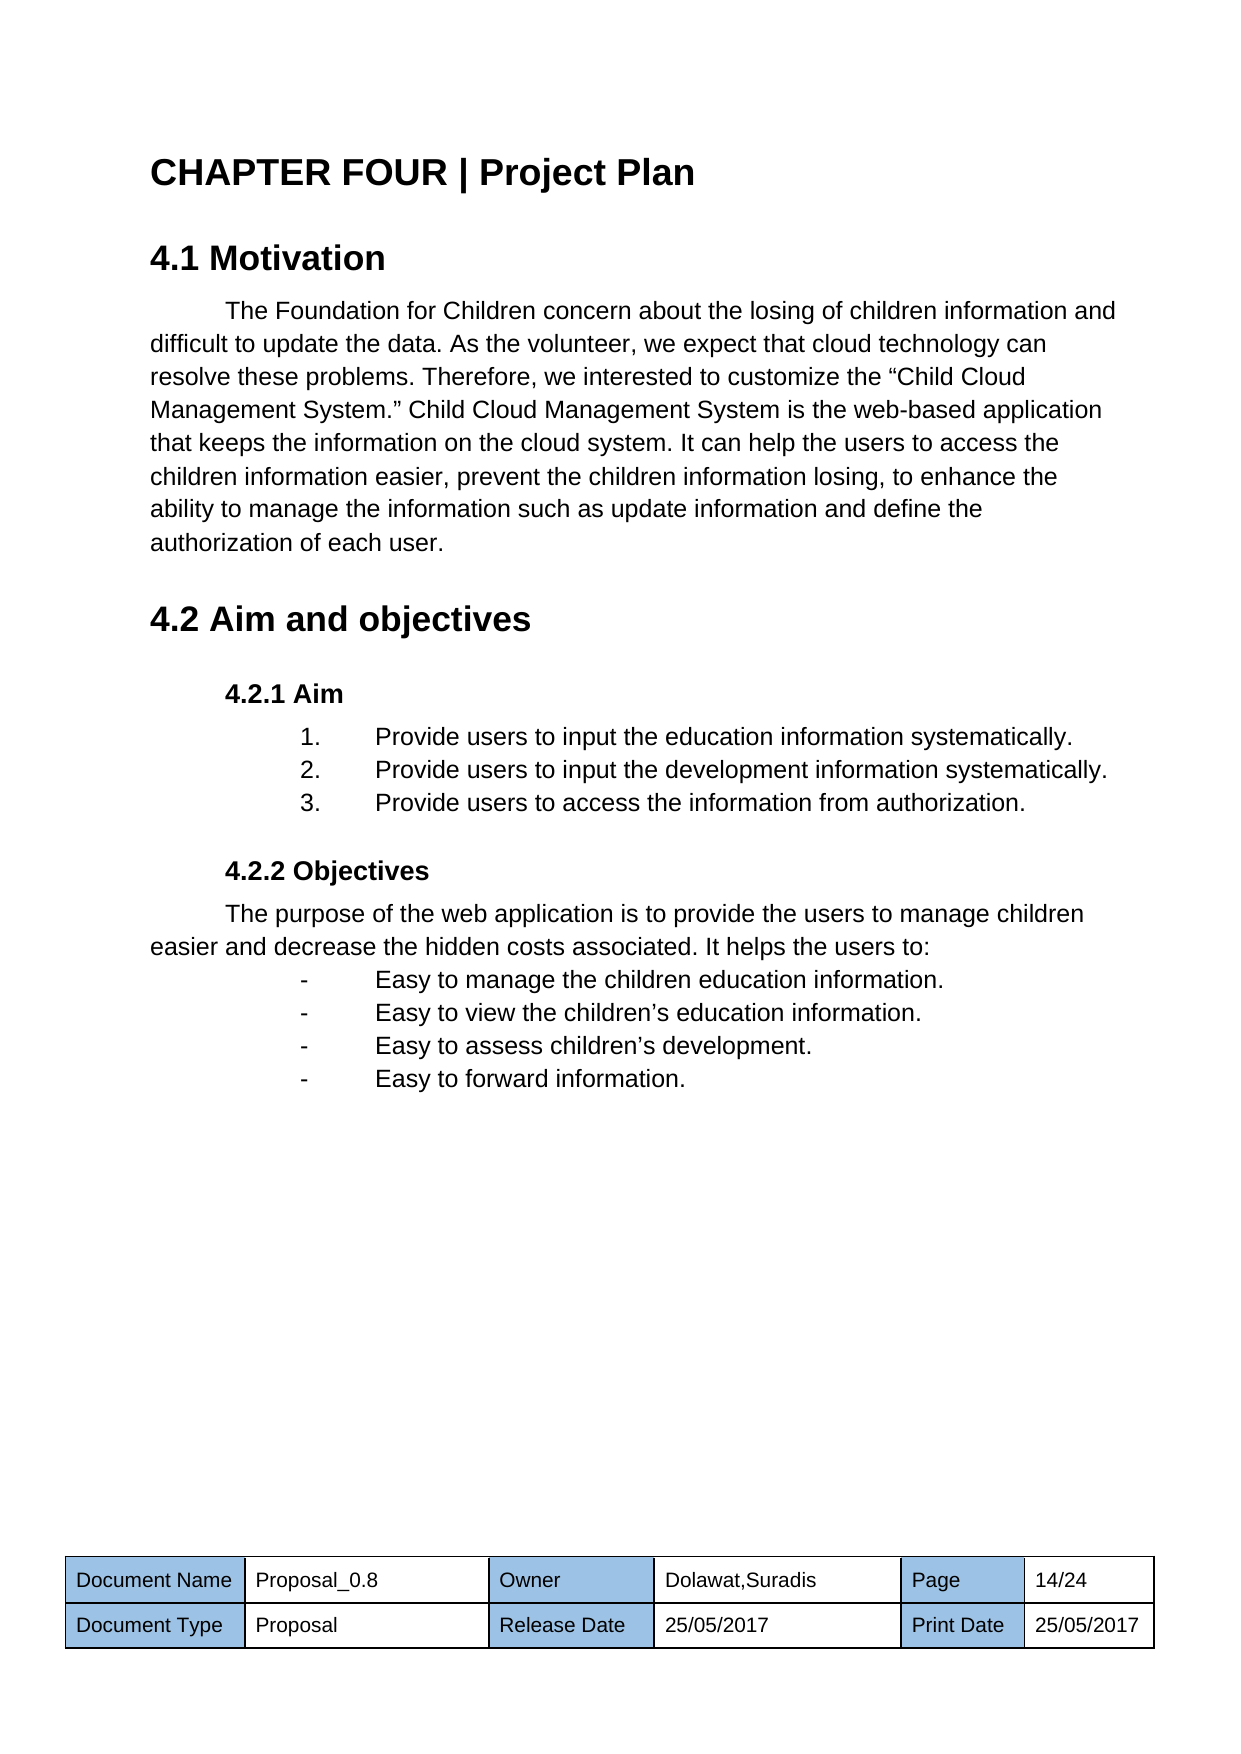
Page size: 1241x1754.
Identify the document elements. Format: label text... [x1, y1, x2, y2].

subtitle 4.2.1 Aim [150, 678, 1121, 709]
text - Easy to manage the children education information. [225, 965, 1121, 994]
text The purpose of the web application is to provide the users to manage children easier and decrease the hidden costs associated. It helps the users to: [150, 899, 1121, 961]
text - Easy to view the children’s education information. [225, 998, 1121, 1027]
subtitle CHAPTER FOUR | Project Plan [150, 150, 1121, 193]
text - Easy to forward information. [225, 1064, 1121, 1093]
text The Foundation for Children concern about the losing of children information and difficult to update the data. As the volunteer, we expect that cloud technology can resolve these problems. Therefore, we interested to customize the “Child Cloud Management System.” Child Cloud Management System is the web-based application that keeps the information on the cloud system. It can help the users to access the children information easier, prevent the children information losing, to enhance the ability to manage the information such as update information and define the authorization of each user. [150, 296, 1121, 556]
text 3. Provide users to access the information from authorization. [225, 788, 1121, 817]
text 1. Provide users to input the education information systematically. [225, 722, 1121, 751]
subtitle 4.1 Motivation [150, 237, 1121, 278]
text 2. Provide users to input the development information systematically. [225, 755, 1121, 784]
text - Easy to assess children’s development. [225, 1031, 1121, 1060]
subtitle 4.2 Aim and objectives [150, 598, 1121, 639]
subtitle 4.2.2 Objectives [150, 855, 1121, 886]
